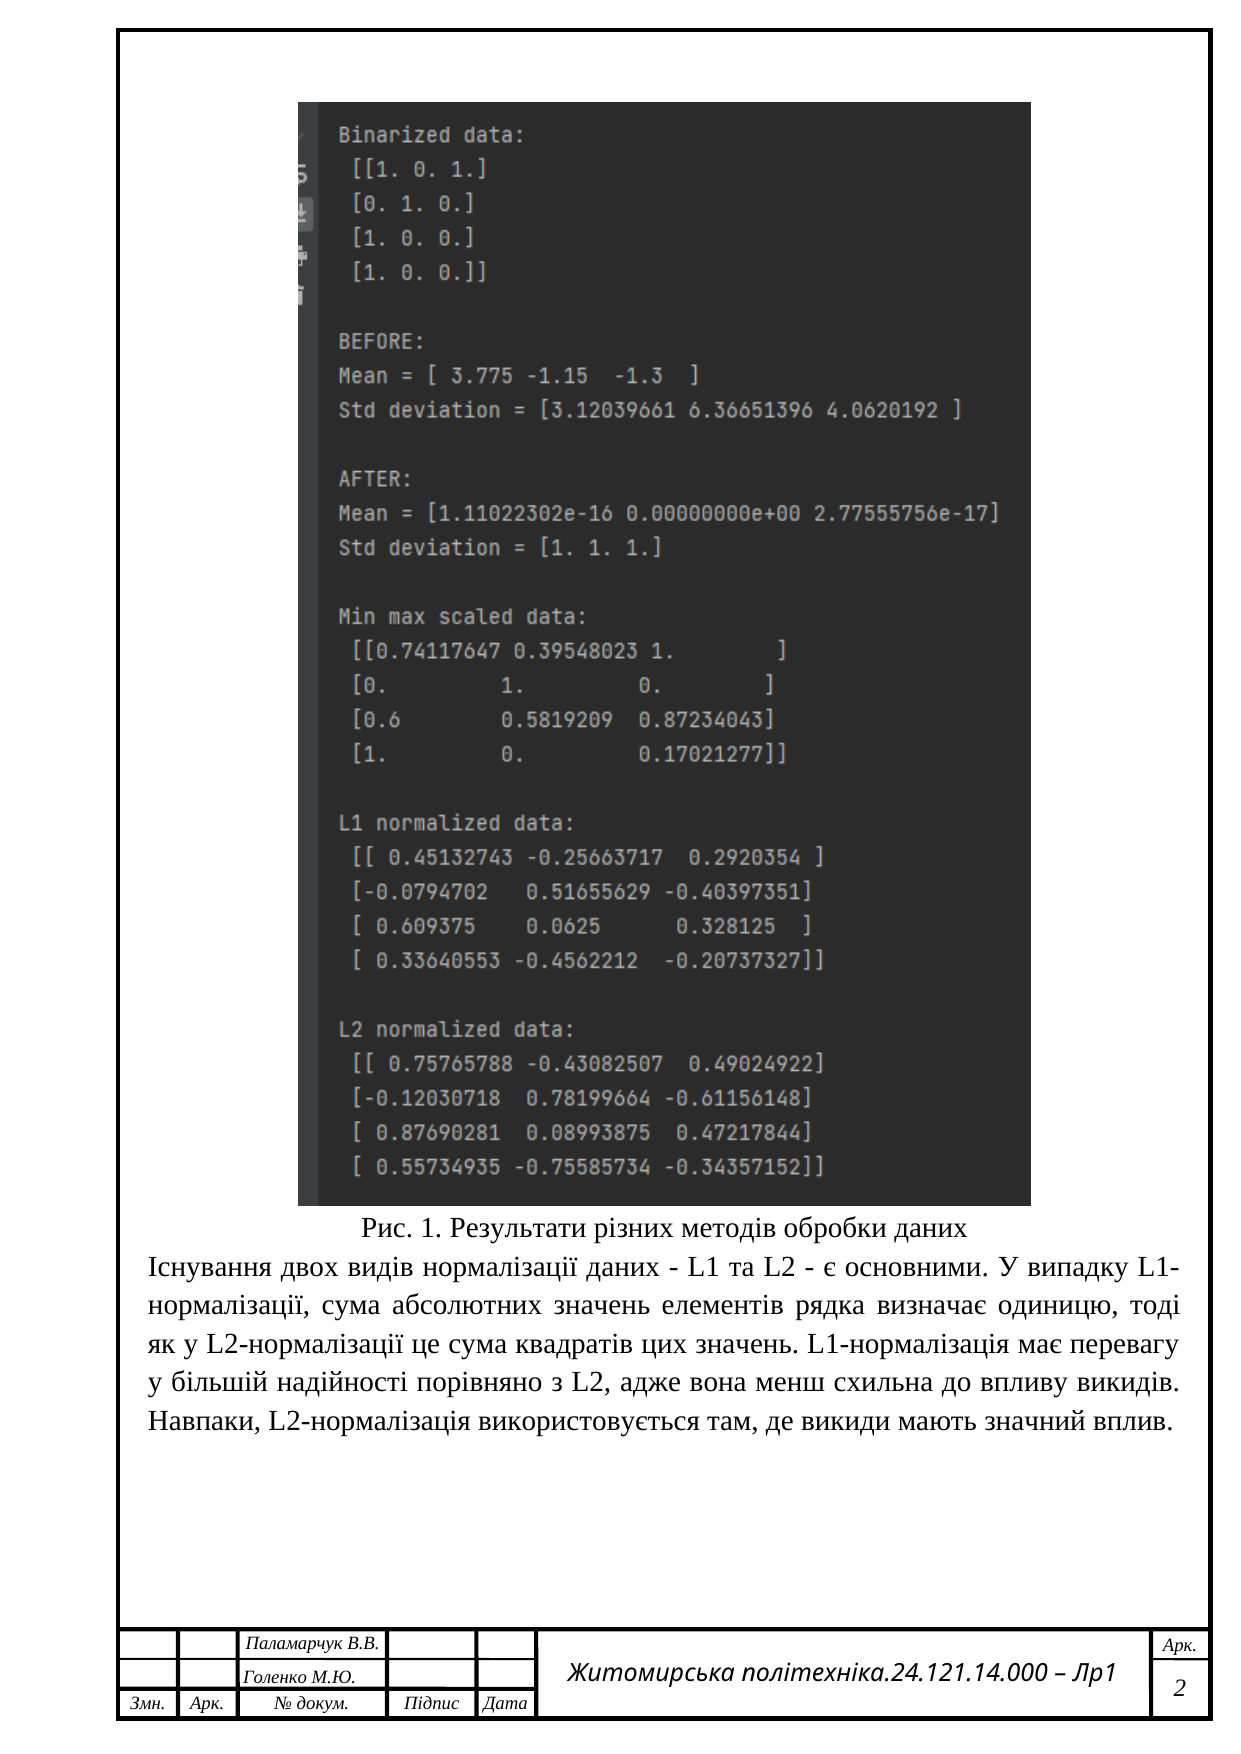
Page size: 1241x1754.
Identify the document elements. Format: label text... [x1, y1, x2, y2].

text Існування двох видів нормалізації даних - L1 та L2 - є основними. У випадку L1-нормалізації, сума абсолютних значень елементів рядка визначає одиницю, тоді як у L2-нормалізації це сума квадратів цих значень. L1-нормалізація має перевагу у більшій надійності порівняно з L2, адже вона менш схильна до впливу викидів. Навпаки, L2-нормалізація використовується там, де викиди мають значний вплив. [148, 1249, 1181, 1436]
picture [298, 102, 1031, 1206]
text Рис. 1. Результати різних методів обробки даних [148, 1210, 1181, 1244]
